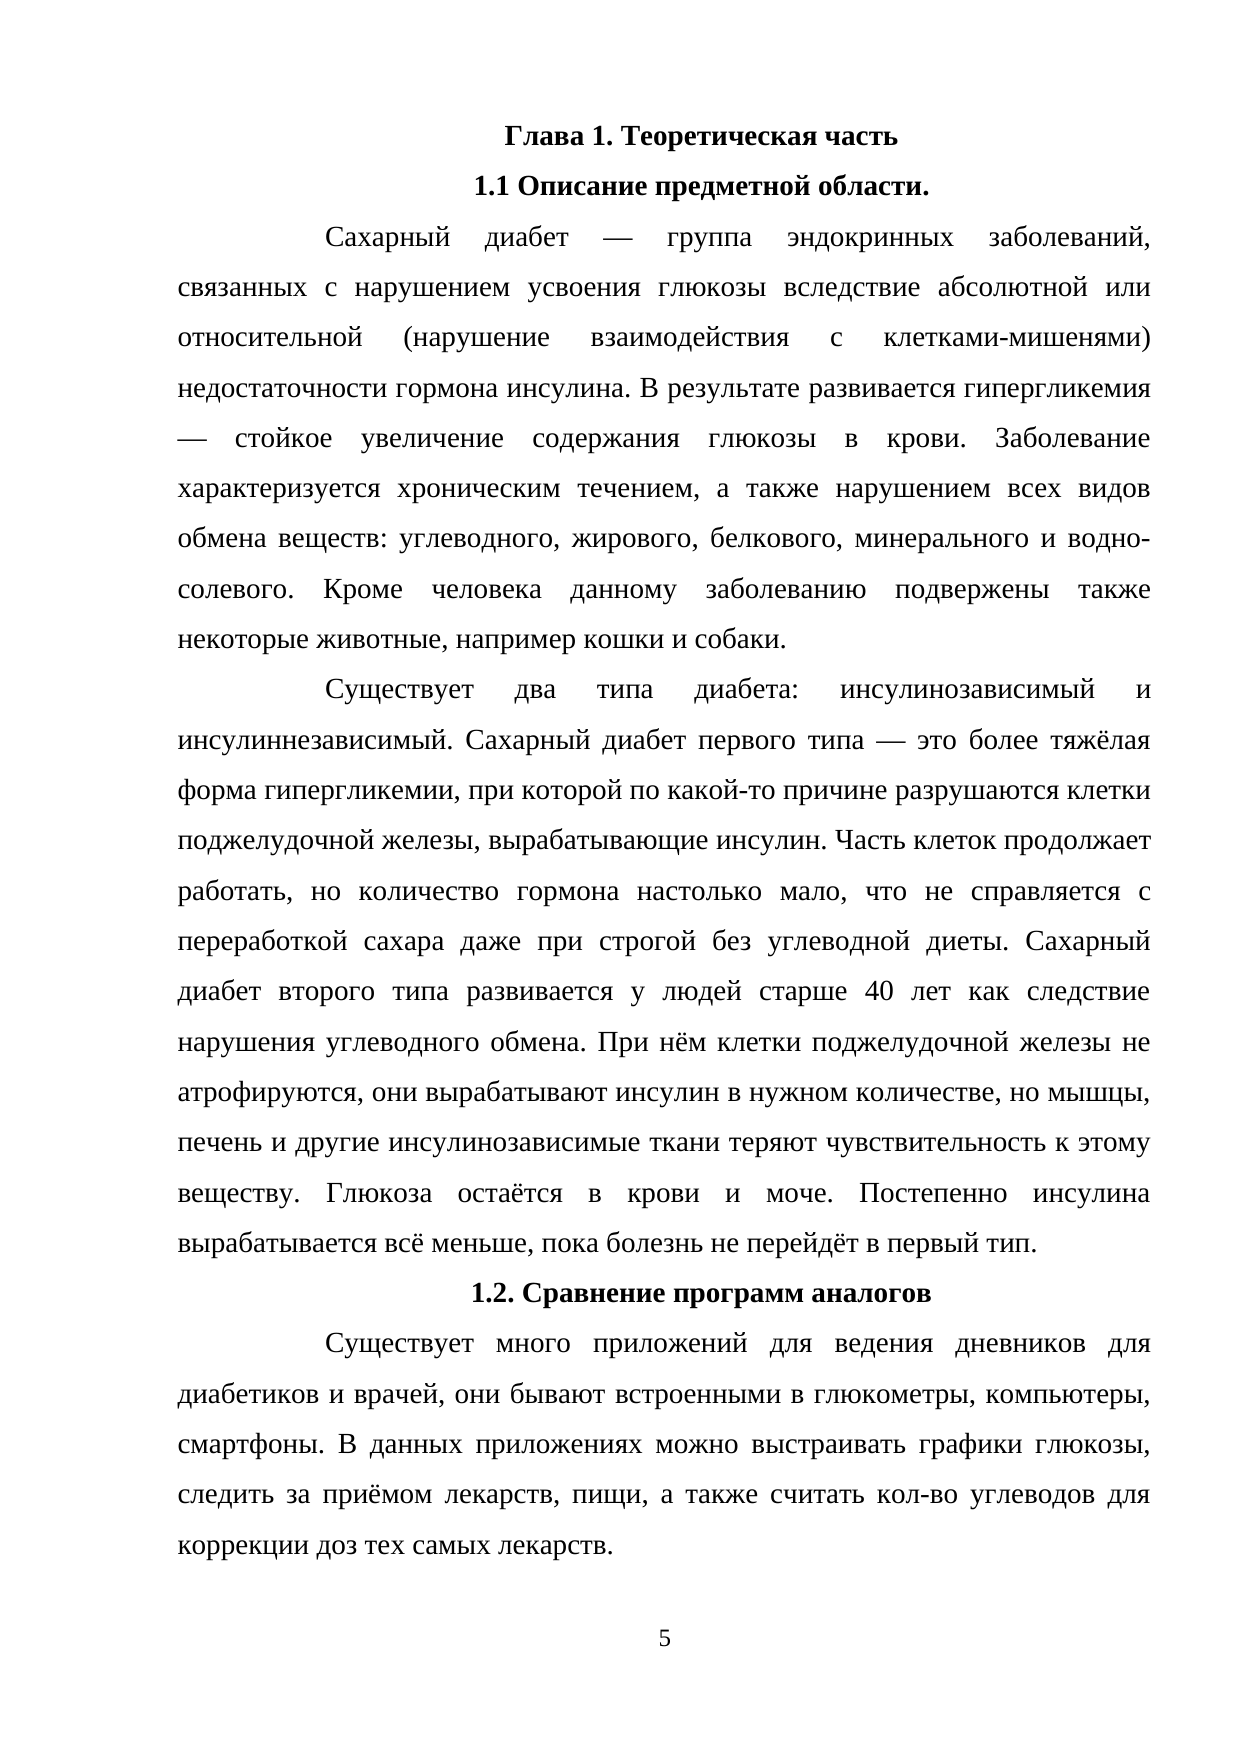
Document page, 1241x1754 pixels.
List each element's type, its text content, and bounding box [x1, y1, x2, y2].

subtitle Глава 1. Теоретическая часть [177, 118, 1152, 152]
subtitle 1.1 Описание предметной области. [177, 168, 1152, 202]
subtitle Существует много приложений для ведения дневников для диабетиков и врачей, они бывают встроенными в глюкометры, компьютеры, смартфоны. В данных приложениях можно выстраивать графики глюкозы, следить за приёмом лекарств, пищи, а также считать кол-во углеводов для коррекции доз тех самых лекарств. [177, 1326, 1152, 1560]
subtitle Существует два типа диабета: инсулинозависимый и инсулиннезависимый. Сахарный диабет первого типа — это более тяжёлая форма гипергликемии, при которой по какой-то причине разрушаются клетки поджелудочной железы, вырабатывающие инсулин. Часть клеток продолжает работать, но количество гормона настолько мало, что не справляется с переработкой сахара даже при строгой без углеводной диеты. Сахарный диабет второго типа развивается у людей старше 40 лет как следствие нарушения углеводного обмена. При нём клетки поджелудочной железы не атрофируются, они вырабатывают инсулин в нужном количестве, но мышцы, печень и другие инсулинозависимые ткани теряют чувствительность к этому веществу. Глюкоза остаётся в крови и моче. Постепенно инсулина вырабатывается всё меньше, пока болезнь не перейдёт в первый тип. [177, 672, 1152, 1258]
subtitle 1.2. Сравнение программ аналогов [177, 1275, 1152, 1309]
subtitle Сахарный диабет — группа эндокринных заболеваний, связанных с нарушением усвоения глюкозы вследствие абсолютной или относительной (нарушение взаимодействия с клетками-мишенями) недостаточности гормона инсулина. В результате развивается гипергликемия — стойкое увеличение содержания глюкозы в крови. Заболевание характеризуется хроническим течением, а также нарушением всех видов обмена веществ: углеводного, жирового, белкового, минерального и водно-солевого. Кроме человека данному заболеванию подвержены также некоторые животные, например кошки и собаки. [177, 219, 1152, 655]
